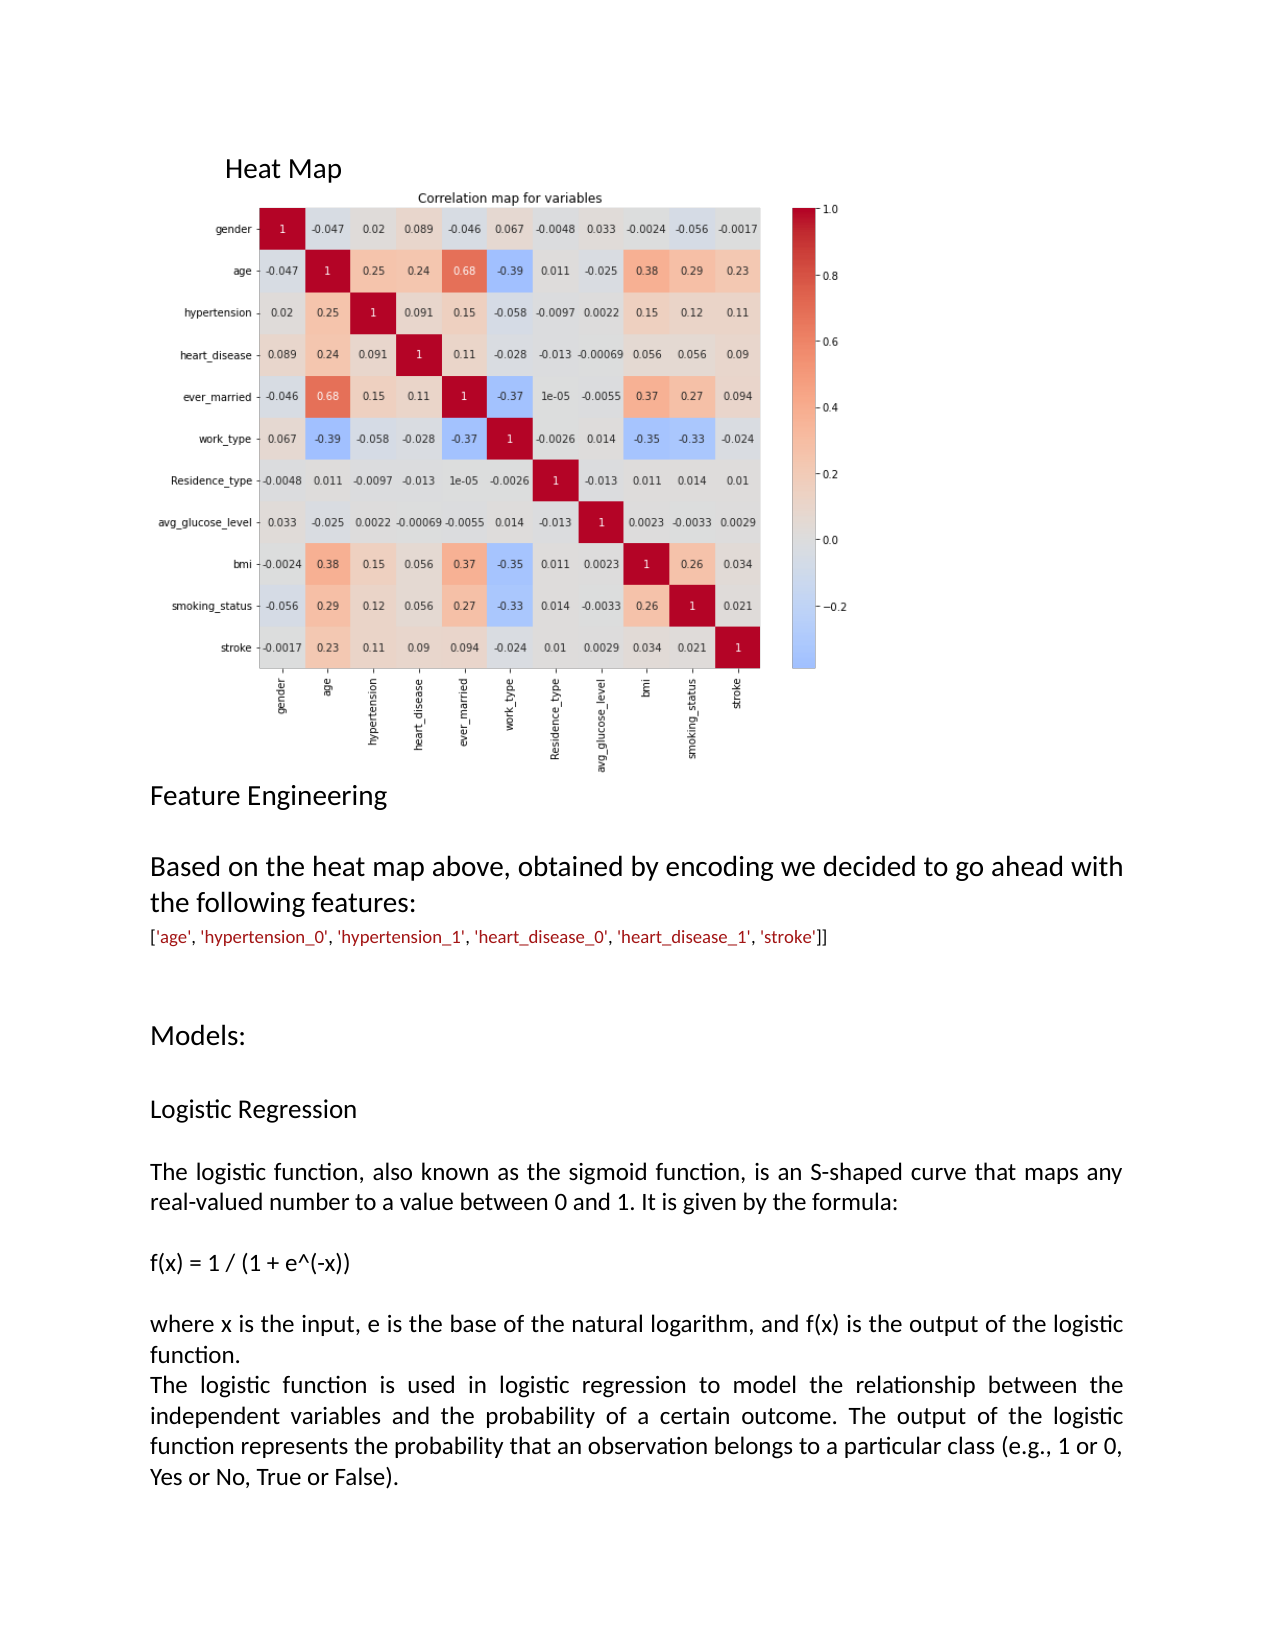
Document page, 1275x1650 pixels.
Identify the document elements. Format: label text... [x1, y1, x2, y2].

text Feature Engineering [150, 777, 1125, 813]
text ['age', 'hypertension_0', 'hypertension_1', 'heart_disease_0', 'heart_disease_1', 'stroke']] [150, 920, 1125, 948]
subtitle Logistic Regression [150, 1092, 1125, 1125]
text Models: [150, 1017, 1125, 1052]
text The logistic function is used in logistic regression to model the relationship between the independent variables and the probability of a certain outcome. The output of the logistic function represents the probability that an observation belongs to a particular class (e.g., 1 or 0, Yes or No, True or False). [150, 1369, 1125, 1491]
text The logistic function, also known as the sigmoid function, is an S-shaped curve that maps any real-valued number to a value between 0 and 1. It is given by the formula: [150, 1156, 1125, 1217]
text f(x) = 1 / (1 + e^(-x)) [150, 1247, 1125, 1278]
picture [150, 185, 855, 778]
text Heat Map [150, 150, 1125, 186]
text where x is the input, e is the base of the natural logarithm, and f(x) is the output of the logistic function. [150, 1308, 1125, 1369]
text Based on the heat map above, obtained by encoding we decided to go ahead with the following features: [150, 848, 1125, 920]
